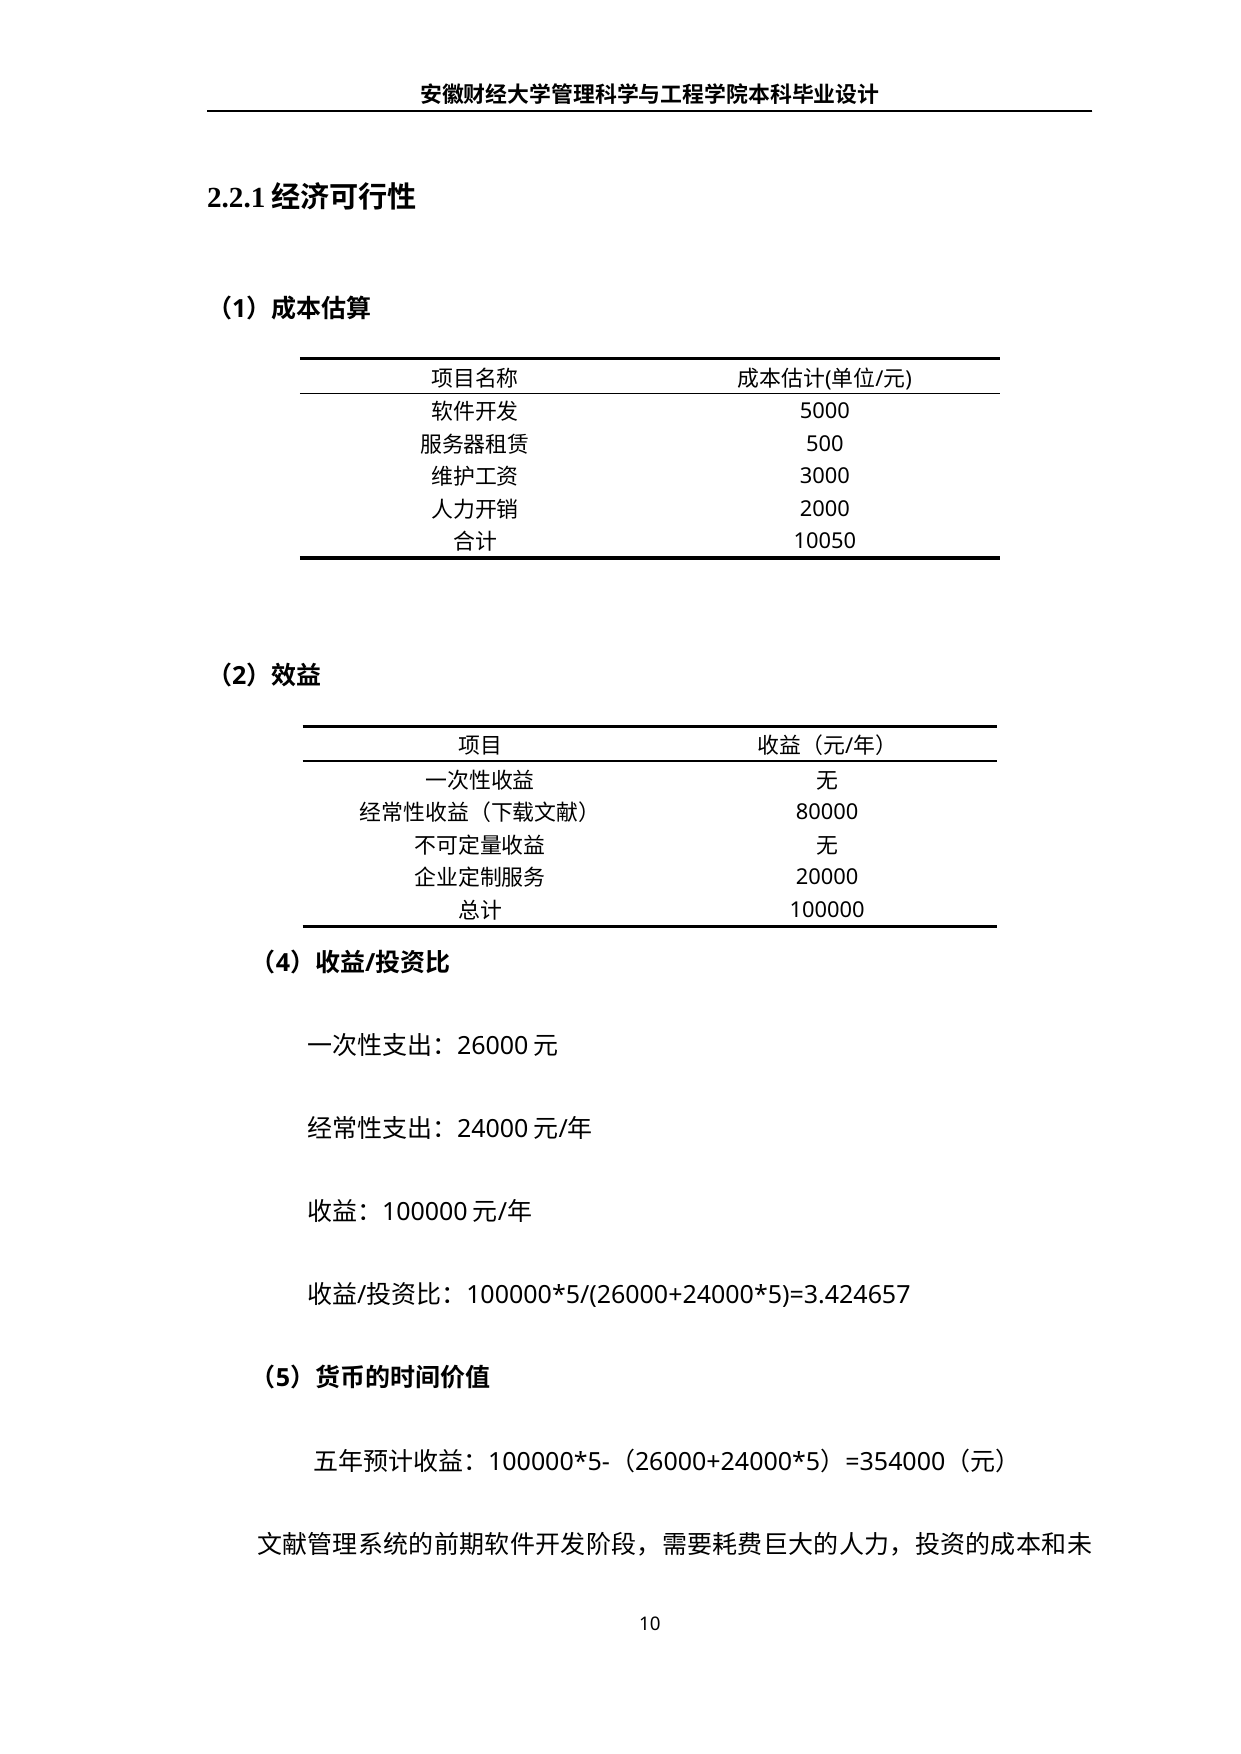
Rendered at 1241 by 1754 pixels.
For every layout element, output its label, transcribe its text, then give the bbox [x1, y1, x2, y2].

table_cell 软件开发 [300, 394, 649, 426]
text 五年预计收益：100000*5-（26000+24000*5）=354000（元） [288, 1427, 1092, 1492]
table_cell 无 [657, 827, 997, 860]
table_cell 20000 [657, 860, 997, 892]
text 一次性支出：26000元 [207, 1011, 1092, 1076]
text 经常性支出：24000元/年 [207, 1094, 1092, 1159]
table_cell 无 [657, 762, 997, 795]
table_cell 服务器租赁 [300, 426, 649, 459]
table_cell 总计 [303, 892, 657, 925]
table_cell 2000 [650, 491, 999, 524]
table_header 收益（元/年） [657, 728, 997, 760]
text 收益：100000元/年 [207, 1177, 1092, 1242]
table_cell 维护工资 [300, 459, 649, 491]
text （2）效益 [207, 641, 1092, 706]
table_cell 100000 [657, 892, 997, 925]
text 收益/投资比：100000*5/(26000+24000*5)=3.424657 [207, 1260, 1092, 1325]
table_cell 人力开销 [300, 491, 649, 524]
table_cell 合计 [300, 524, 649, 556]
list （5）货币的时间价值 [207, 1343, 1092, 1408]
table_cell 经常性收益（下载文献） [303, 795, 657, 827]
table_cell 10050 [650, 524, 999, 556]
text 文献管理系统的前期软件开发阶段，需要耗费巨大的人力，投资的成本和未来获得的效益会随着软件每年的货币时间价值有所改变。文献管理系统五年收益为354000元。实际收益需要通过货币时间价值来进行核算。用利率的形式表示货币的时间价值。假设年利率为i，如果现在存入P元，则n年后可以得到的钱数为： [207, 1510, 1092, 1575]
table_cell 一次性收益 [303, 762, 657, 795]
table_cell 3000 [650, 459, 999, 491]
table_header 成本估计(单位/元) [650, 360, 999, 393]
table_cell 80000 [657, 795, 997, 827]
subtitle 2.2.1经济可行性 [207, 162, 1092, 227]
table_cell 企业定制服务 [303, 860, 657, 892]
table_header 项目 [303, 728, 657, 760]
table_cell 500 [650, 426, 999, 459]
table_cell 不可定量收益 [303, 827, 657, 860]
text （1）成本估算 [207, 274, 1092, 339]
table_header 项目名称 [300, 360, 649, 393]
table_cell 5000 [650, 394, 999, 426]
text （4）收益/投资比 [207, 928, 1092, 993]
